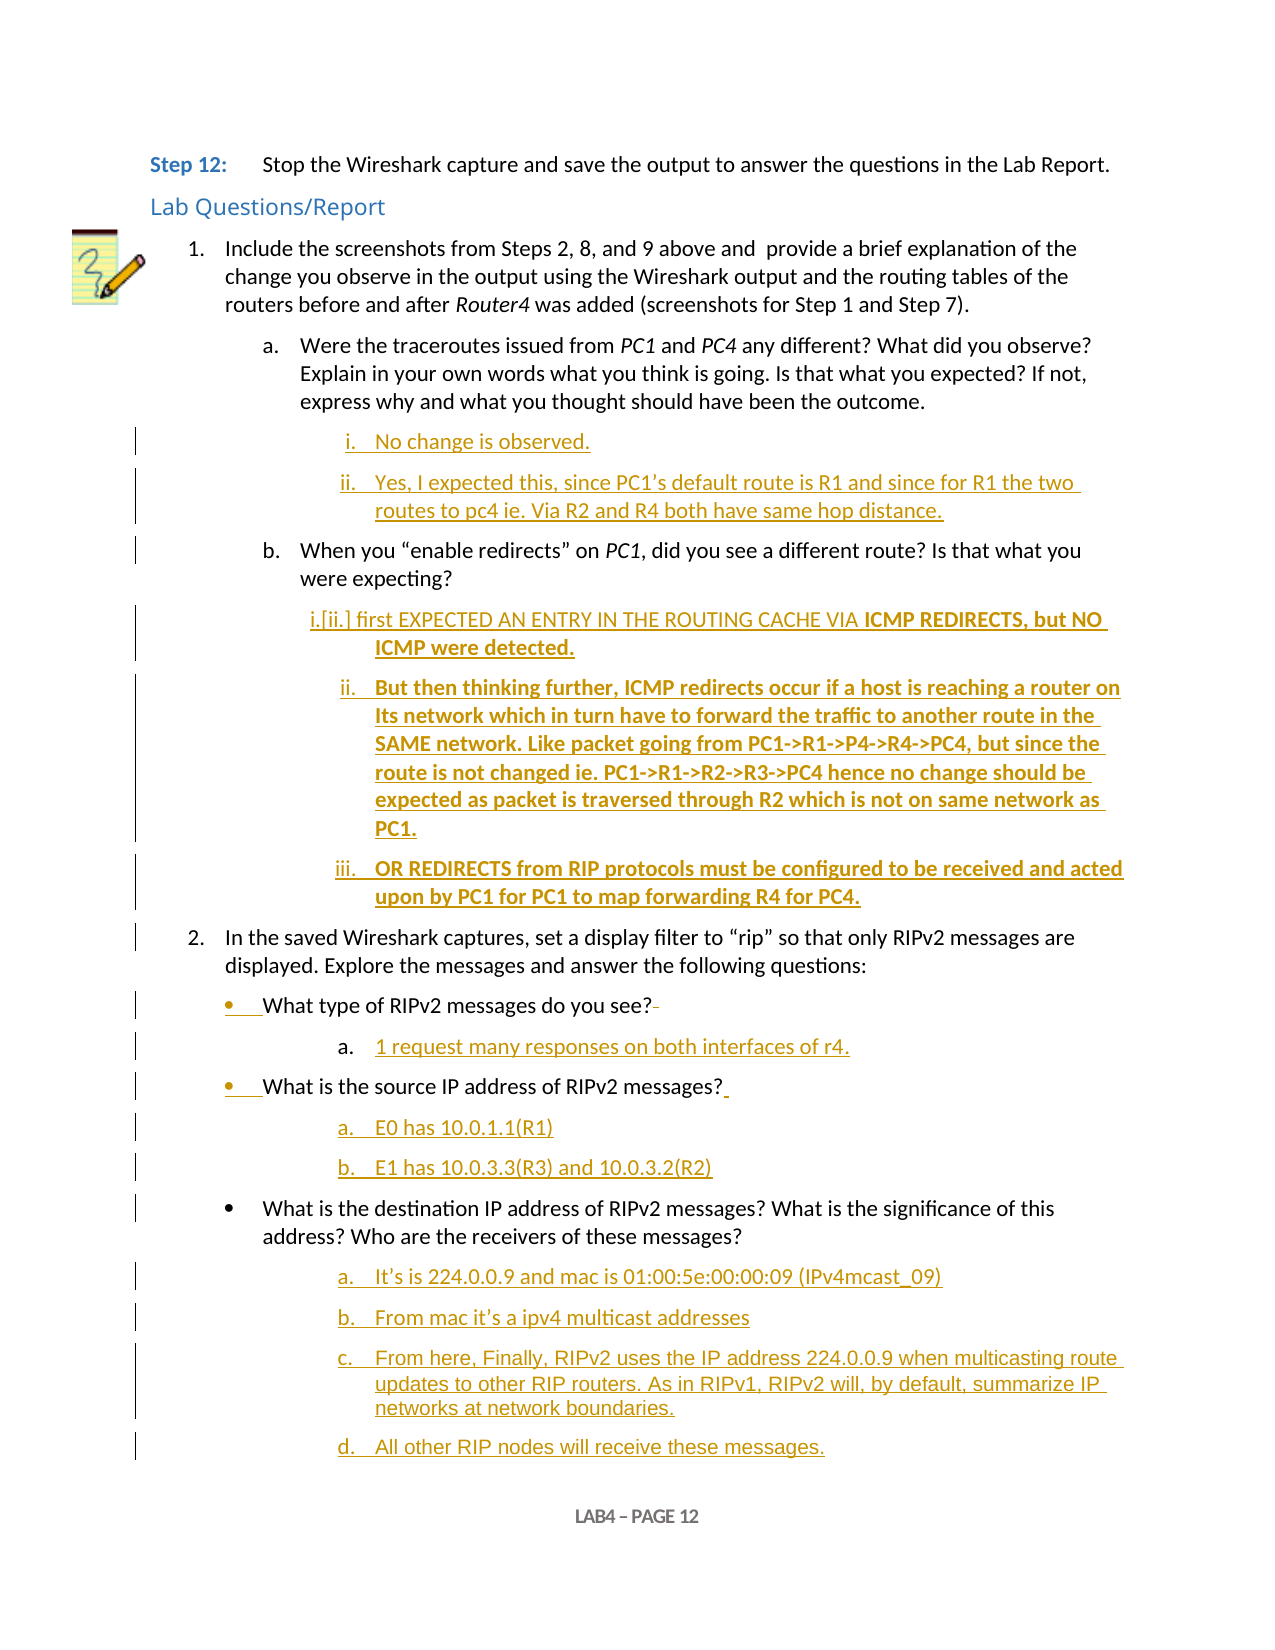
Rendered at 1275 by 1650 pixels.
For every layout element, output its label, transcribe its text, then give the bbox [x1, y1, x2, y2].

list Were the traceroutes issued from PC1 and PC4 any different? What did you observe? Explain in your own words what you think is going. Is that what you expected? If not, express why and what you thought should have been the outcome. [262, 331, 1125, 415]
title Lab Questions/Report [150, 191, 1125, 222]
list In the saved Wireshark captures, set a display filter to “rip” so that only RIPv2 messages are displayed. Explore the messages and answer the following questions: [187, 923, 1125, 979]
list Include the screenshots from Steps 2, 8, and 9 above and provide a brief explanation of the change you observe in the output using the Wireshark output and the routing tables of the routers before and after Router4 was added (screenshots for Step 1 and Step 7). [187, 234, 1125, 318]
list When you “enable redirects” on PC1, did you see a different route? Is that what you were expecting? [262, 536, 1125, 592]
list What type of RIPv2 messages do you see? [225, 991, 1125, 1019]
picture [72, 228, 147, 305]
list What is the source IP address of RIPv2 messages? [225, 1072, 1125, 1100]
list Stop the Wireshark capture and save the output to answer the questions in the Lab Report. [150, 150, 1125, 178]
list What is the destination IP address of RIPv2 messages? What is the significance of this address? Who are the receivers of these messages? [225, 1194, 1125, 1250]
